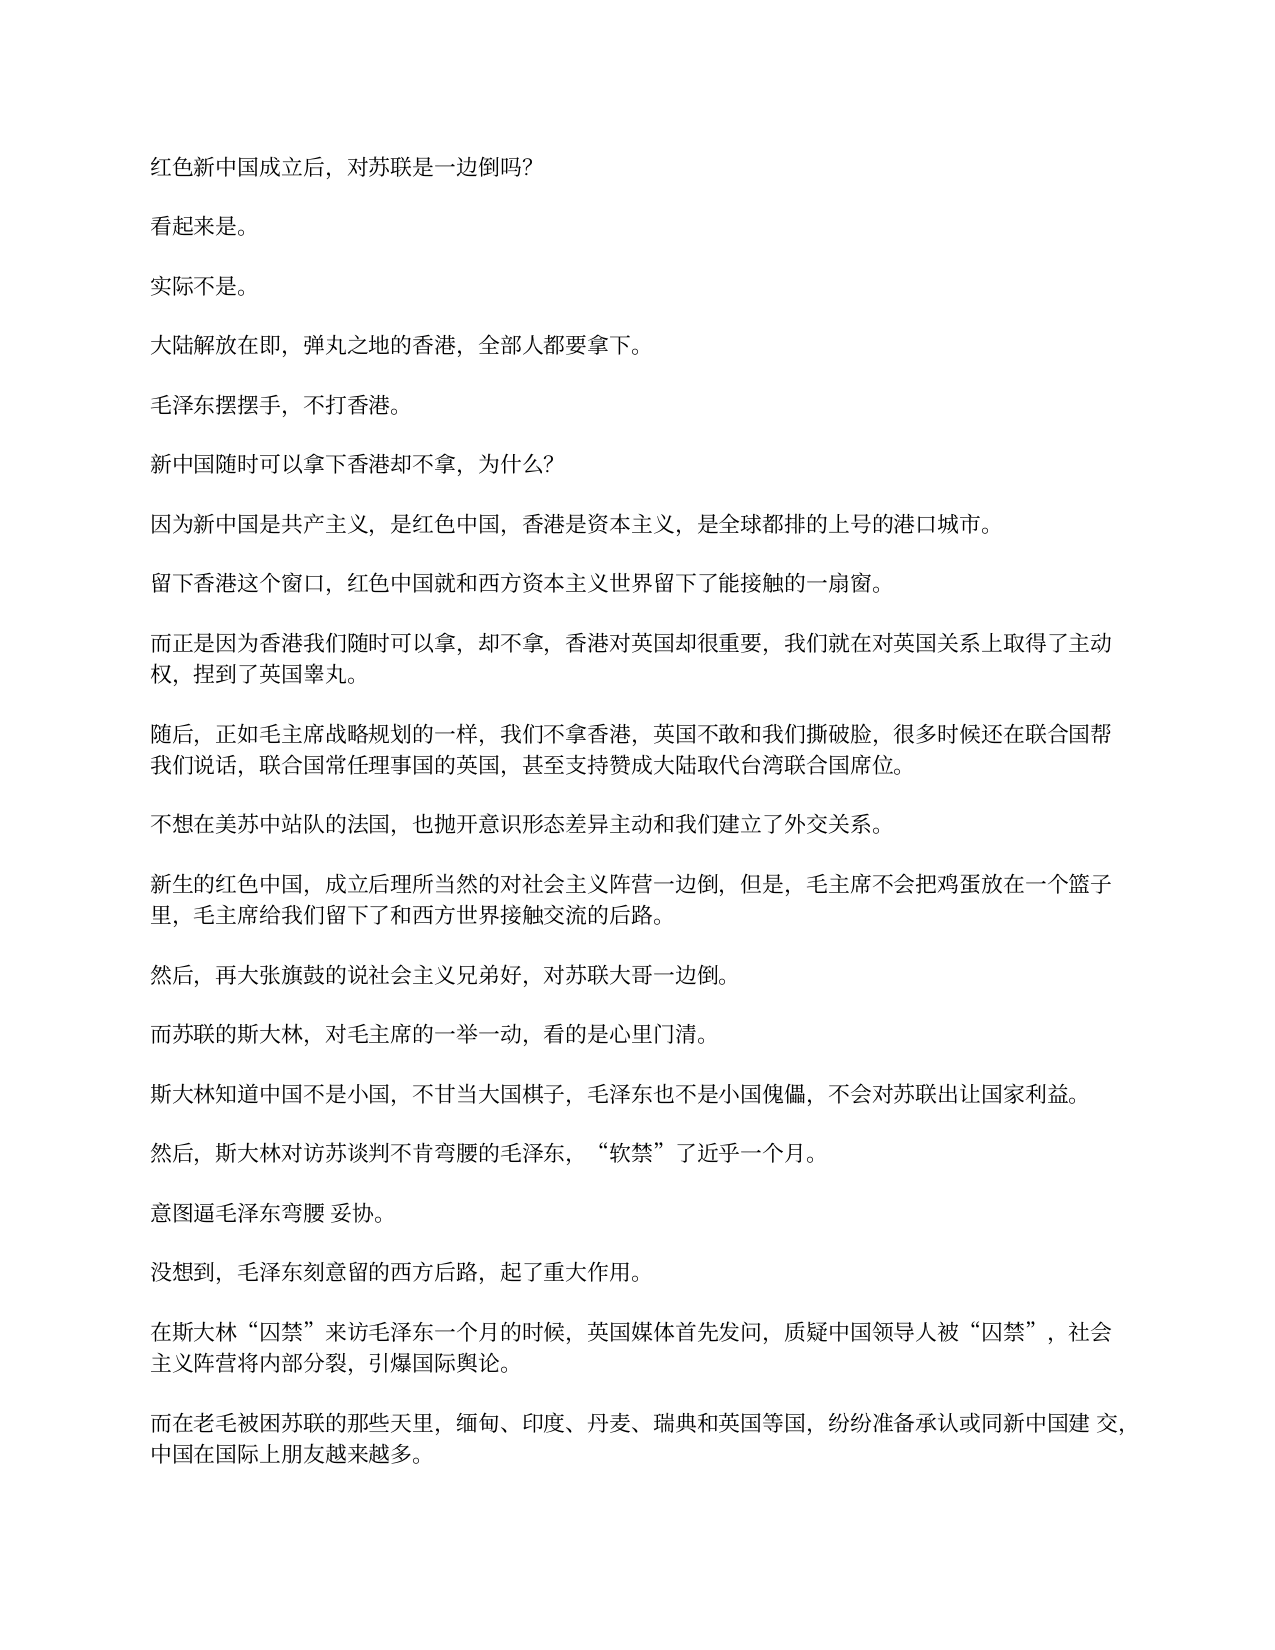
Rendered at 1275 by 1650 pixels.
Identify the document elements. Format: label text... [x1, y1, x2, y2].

text 没想到，毛泽东刻意留的西方后路，起了重大作用。 [150, 1256, 1125, 1287]
text 然后，斯大林对访苏谈判不肯弯腰的毛泽东，“软禁”了近乎一个月。 [150, 1137, 1125, 1168]
text 在斯大林“囚禁”来访毛泽东一个月的时候，英国媒体首先发问，质疑中国领导人被“囚禁”，社会主义阵营将内部分裂，引爆国际舆论。 [150, 1315, 1125, 1378]
text 而苏联的斯大林，对毛主席的一举一动，看的是心里门清。 [150, 1018, 1125, 1049]
text 实际不是。 [150, 269, 1125, 300]
text 意图逼毛泽东弯腰 妥协。 [150, 1196, 1125, 1227]
text 大陆解放在即，弹丸之地的香港，全部人都要拿下。 [150, 328, 1125, 360]
text 不想在美苏中站队的法国，也抛开意识形态差异主动和我们建立了外交关系。 [150, 808, 1125, 839]
text 而在老毛被困苏联的那些天里，缅甸、印度、丹麦、瑞典和英国等国，纷纷准备承认或同新中国建 交，中国在国际上朋友越来越多。 [150, 1406, 1125, 1469]
text 因为新中国是共产主义，是红色中国，香港是资本主义，是全球都排的上号的港口城市。 [150, 507, 1125, 538]
text 然后，再大张旗鼓的说社会主义兄弟好，对苏联大哥一边倒。 [150, 958, 1125, 989]
text 看起来是。 [150, 209, 1125, 241]
text 留下香港这个窗口，红色中国就和西方资本主义世界留下了能接触的一扇窗。 [150, 566, 1125, 598]
text 而正是因为香港我们随时可以拿，却不拿，香港对英国却很重要，我们就在对英国关系上取得了主动权，捏到了英国睾丸。 [150, 626, 1125, 689]
text 斯大林知道中国不是小国，不甘当大国棋子，毛泽东也不是小国傀儡，不会对苏联出让国家利益。 [150, 1077, 1125, 1108]
text ​红色新中国成立后，对苏联是一边倒吗？ [150, 150, 1125, 181]
text 随后，正如毛主席战略规划的一样，我们不拿香港，英国不敢和我们撕破脸，很多时候还在联合国帮我们说话，联合国常任理事国的英国，甚至支持赞成大陆取代台湾联合国席位。 [150, 717, 1125, 780]
text 新中国随时可以拿下香港却不拿，为什么？ [150, 447, 1125, 479]
text 新生的红色中国，成立后理所当然的对社会主义阵营一边倒，但是，毛主席不会把鸡蛋放在一个篮子里，毛主席给我们留下了和西方世界接触交流的后路。 [150, 867, 1125, 930]
text 毛泽东摆摆手，不打香港。 [150, 388, 1125, 419]
